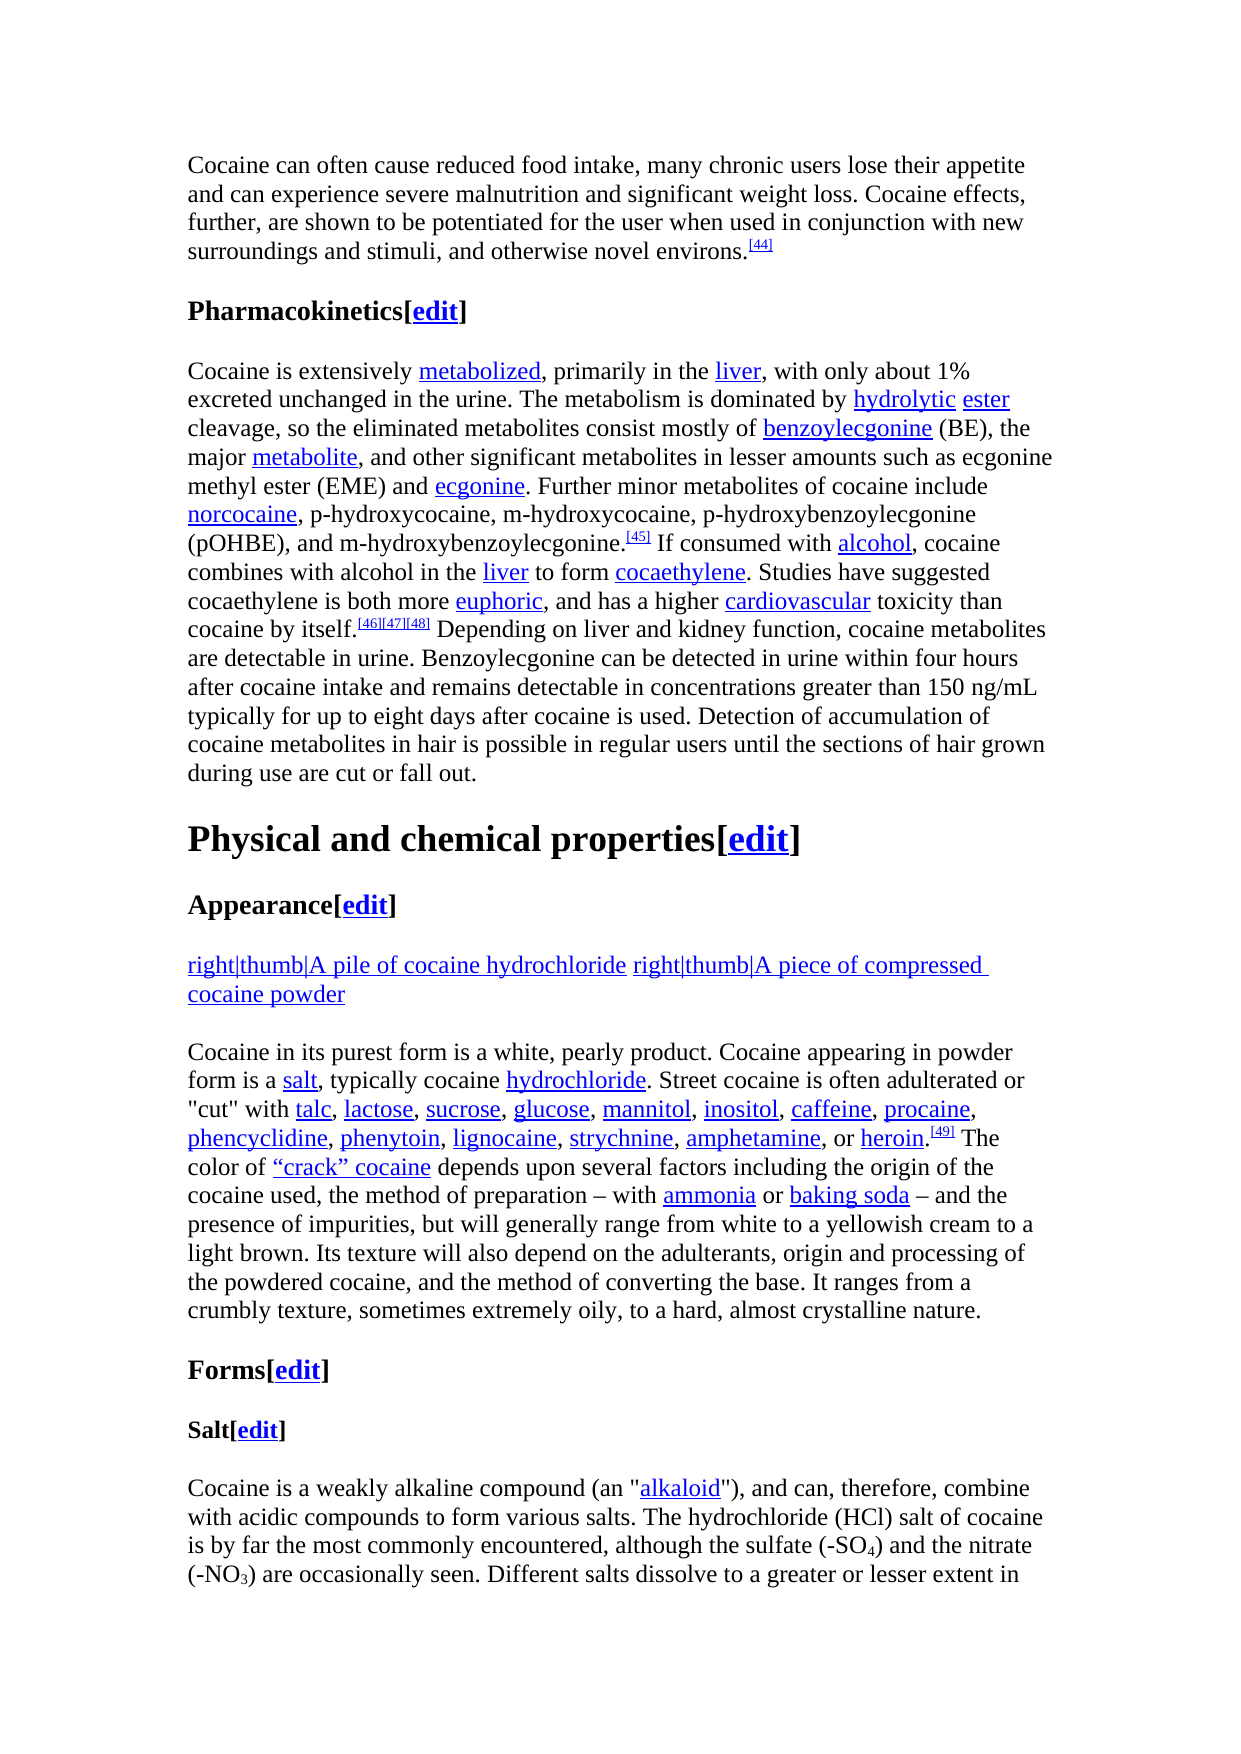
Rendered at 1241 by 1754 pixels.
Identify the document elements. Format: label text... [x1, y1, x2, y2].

text Cocaine can often cause reduced food intake, many chronic users lose their appetite and can experience severe malnutrition and significant weight loss. Cocaine effects, further, are shown to be potentiated for the user when used in conjunction with new surroundings and stimuli, and otherwise novel environs.[44] [187, 150, 1053, 265]
text right|thumb|A pile of cocaine hydrochloride right|thumb|A piece of compressed cocaine powder [187, 950, 1053, 1007]
subtitle Pharmacokinetics[edit] [187, 294, 1053, 327]
subtitle Physical and chemical properties[edit] [187, 816, 1053, 859]
subtitle Forms[edit] [187, 1353, 1053, 1386]
subtitle Salt[edit] [187, 1415, 1053, 1444]
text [187, 1473, 1053, 1588]
text Cocaine is extensively metabolized, primarily in the liver, with only about 1% excreted unchanged in the urine. The metabolism is dominated by hydrolytic ester cleavage, so the eliminated metabolites consist mostly of benzoylecgonine (BE), the major metabolite, and other significant metabolites in lesser amounts such as ecgonine methyl ester (EME) and ecgonine. Further minor metabolites of cocaine include norcocaine, p-hydroxycocaine, m-hydroxycocaine, p-hydroxybenzoylecgonine (pOHBE), and m-hydroxybenzoylecgonine.[45] If consumed with alcohol, cocaine combines with alcohol in the liver to form cocaethylene. Studies have suggested cocaethylene is both more euphoric, and has a higher cardiovascular toxicity than cocaine by itself.[46][47][48] Depending on liver and kidney function, cocaine metabolites are detectable in urine. Benzoylecgonine can be detected in urine within four hours after cocaine intake and remains detectable in concentrations greater than 150 ng/mL typically for up to eight days after cocaine is used. Detection of accumulation of cocaine metabolites in hair is possible in regular users until the sections of hair grown during use are cut or fall out. [187, 356, 1053, 787]
text Cocaine in its purest form is a white, pearly product. Cocaine appearing in powder form is a salt, typically cocaine hydrochloride. Street cocaine is often adulterated or "cut" with talc, lactose, sucrose, glucose, mannitol, inositol, caffeine, procaine, phencyclidine, phenytoin, lignocaine, strychnine, amphetamine, or heroin.[49] The color of “crack” cocaine depends upon several factors including the origin of the cocaine used, the method of preparation – with ammonia or baking soda – and the presence of impurities, but will generally range from white to a yellowish cream to a light brown. Its texture will also depend on the adulterants, origin and processing of the powdered cocaine, and the method of converting the base. It ranges from a crumbly texture, sometimes extremely oily, to a hard, almost crystalline nature. [187, 1037, 1053, 1324]
subtitle Appearance[edit] [187, 888, 1053, 921]
